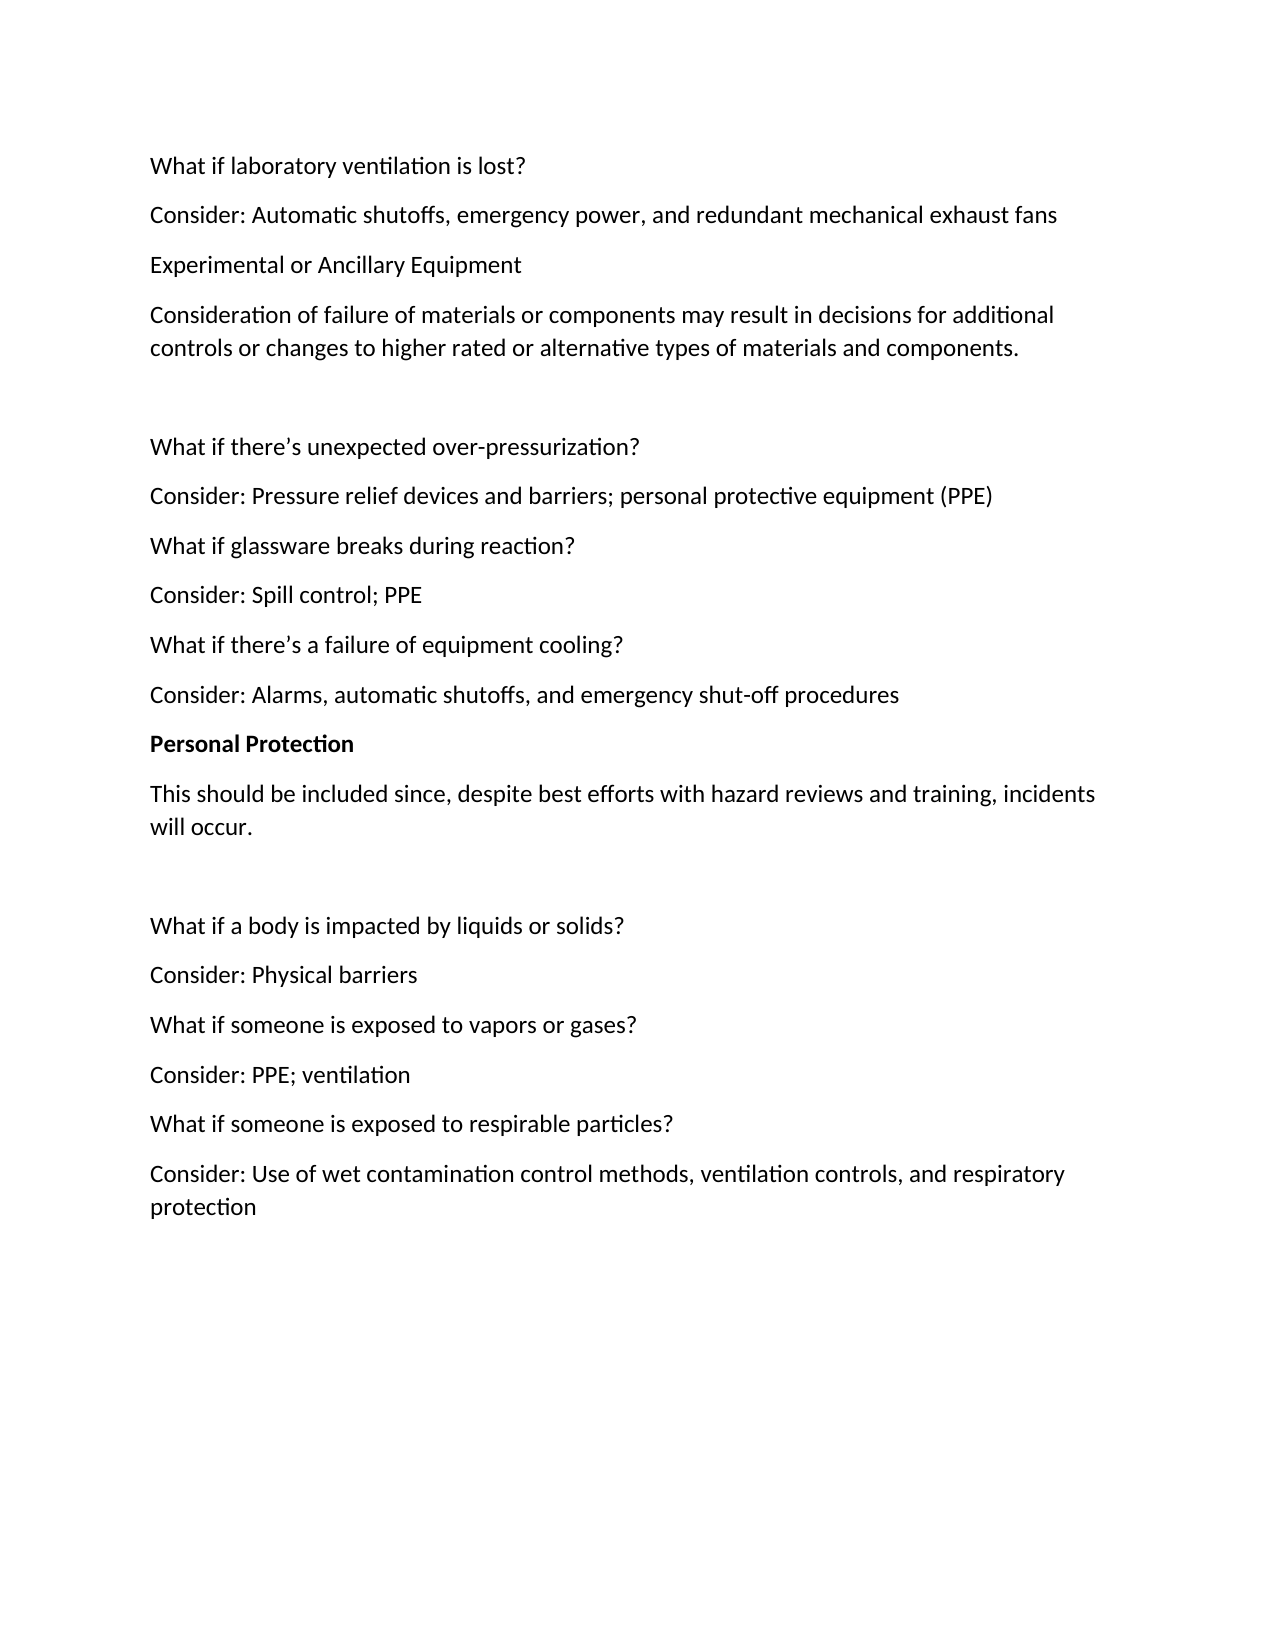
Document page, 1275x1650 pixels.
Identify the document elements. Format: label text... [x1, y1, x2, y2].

text Consider: Use of wet contamination control methods, ventilation controls, and respiratory protection [150, 1158, 1125, 1221]
text Consider: Alarms, automatic shutoffs, and emergency shut-off procedures [150, 679, 1125, 709]
text Consideration of failure of materials or components may result in decisions for additional controls or changes to higher rated or alternative types of materials and components. [150, 299, 1125, 362]
text Consider: Automatic shutoffs, emergency power, and redundant mechanical exhaust fans [150, 199, 1125, 230]
text Consider: Physical barriers [150, 959, 1125, 990]
text This should be included since, despite best efforts with hazard reviews and training, incidents will occur. [150, 778, 1125, 841]
text Experimental or Ancillary Equipment [150, 249, 1125, 280]
text What if someone is exposed to respirable particles? [150, 1108, 1125, 1139]
text Personal Protection [150, 728, 1125, 759]
text What if laboratory ventilation is lost? [150, 150, 1125, 181]
text Consider: PPE; ventilation [150, 1059, 1125, 1089]
text What if someone is exposed to vapors or gases? [150, 1009, 1125, 1040]
text Consider: Spill control; PPE [150, 579, 1125, 610]
text What if there’s a failure of equipment cooling? [150, 629, 1125, 660]
text What if there’s unexpected over-pressurization? [150, 431, 1125, 461]
text Consider: Pressure relief devices and barriers; personal protective equipment (PPE) [150, 480, 1125, 511]
text What if glassware breaks during reaction? [150, 530, 1125, 561]
text What if a body is impacted by liquids or solids? [150, 910, 1125, 941]
